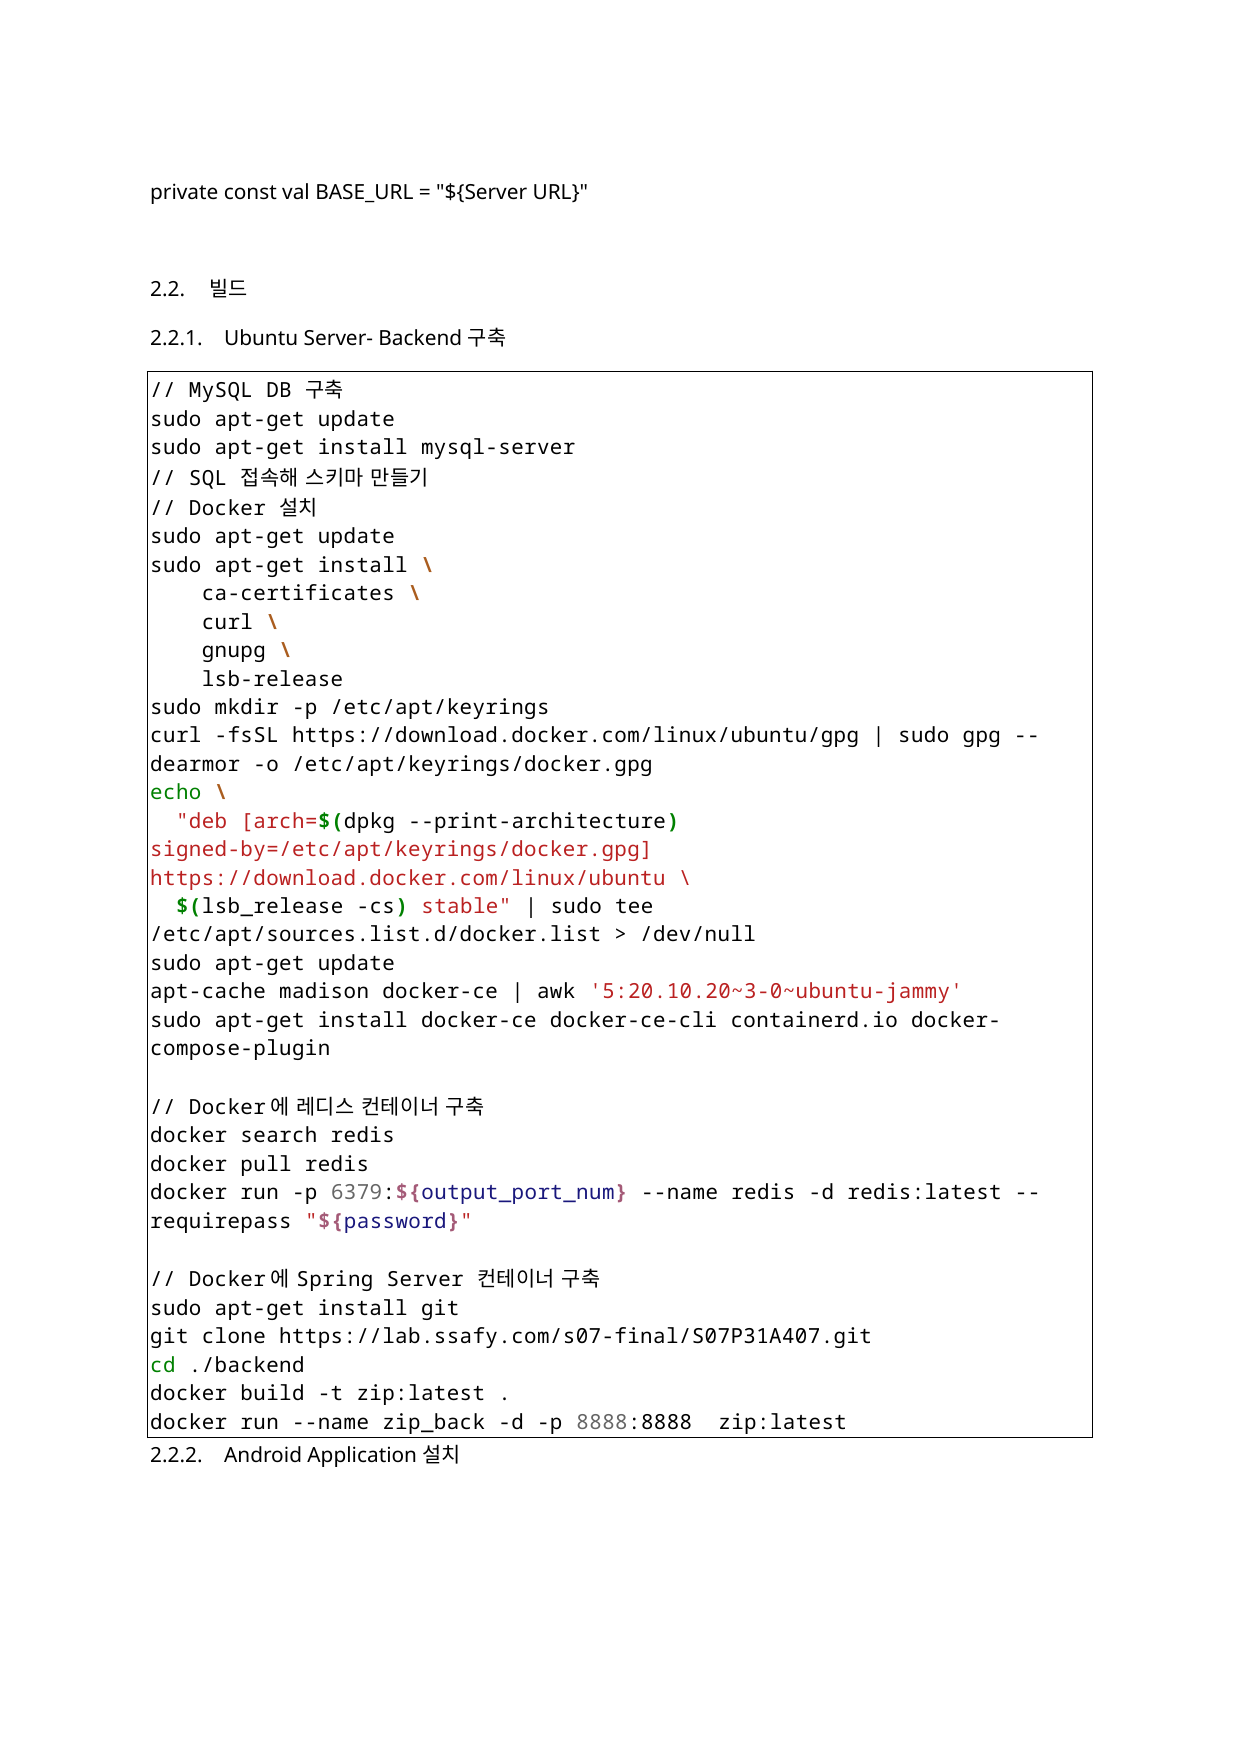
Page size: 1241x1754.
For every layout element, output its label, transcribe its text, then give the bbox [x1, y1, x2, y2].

text docker pull redis [150, 1149, 1090, 1177]
text curl \ [150, 607, 1090, 635]
text // SQL 접속해 스키마 만들기 [150, 461, 1090, 491]
text $(lsb_release -cs) stable" | sudo tee /etc/apt/sources.list.d/docker.list > /dev/null [150, 891, 1090, 948]
text gnupg \ [150, 635, 1090, 664]
text sudo apt-get update [150, 948, 1090, 976]
text git clone https://lab.ssafy.com/s07-final/S07P31A407.git [150, 1321, 1090, 1350]
text sudo apt-get update [150, 521, 1090, 550]
text docker search redis [150, 1121, 1090, 1149]
text "deb [arch=$(dpkg --print-architecture) signed-by=/etc/apt/keyrings/docker.gpg] https://download.docker.com/linux/ubuntu \ [150, 806, 1090, 891]
text sudo mkdir -p /etc/apt/keyrings [150, 692, 1090, 721]
text ca-certificates \ [150, 578, 1090, 607]
text docker build -t zip:latest . [150, 1378, 1090, 1404]
text docker run --name zip_back -d -p 8888:8888 zip:latest [148, 1404, 1092, 1437]
subtitle Ubuntu Server- Backend 구축 [150, 321, 1090, 351]
text // Docker에 Spring Server 컨테이너 구축 [150, 1263, 1090, 1293]
text sudo apt-get install git [150, 1293, 1090, 1321]
subtitle 빌드 [150, 272, 1090, 302]
text private const val BASE_URL = "${Server URL}" [150, 177, 1090, 206]
text sudo apt-get update [150, 404, 1090, 432]
text cd ./backend [150, 1350, 1090, 1378]
text sudo apt-get install \ [150, 550, 1090, 578]
text // Docker 설치 [150, 491, 1090, 521]
text echo \ [150, 777, 1090, 806]
text // MySQL DB 구축 [148, 372, 1092, 404]
text // Docker에 레디스 컨테이너 구축 [150, 1090, 1090, 1121]
text sudo apt-get install mysql-server [150, 432, 1090, 461]
text apt-cache madison docker-ce | awk '5:20.10.20~3-0~ubuntu-jammy' [150, 976, 1090, 1005]
subtitle Android Application 설치 [150, 1438, 1090, 1469]
text curl -fsSL https://download.docker.com/linux/ubuntu/gpg | sudo gpg --dearmor -o /etc/apt/keyrings/docker.gpg [150, 721, 1090, 777]
text lsb-release [150, 664, 1090, 692]
text docker run -p 6379:${output_port_num} --name redis -d redis:latest --requirepass "${password}" [150, 1177, 1090, 1234]
text sudo apt-get install docker-ce docker-ce-cli containerd.io docker-compose-plugin [150, 1005, 1090, 1062]
